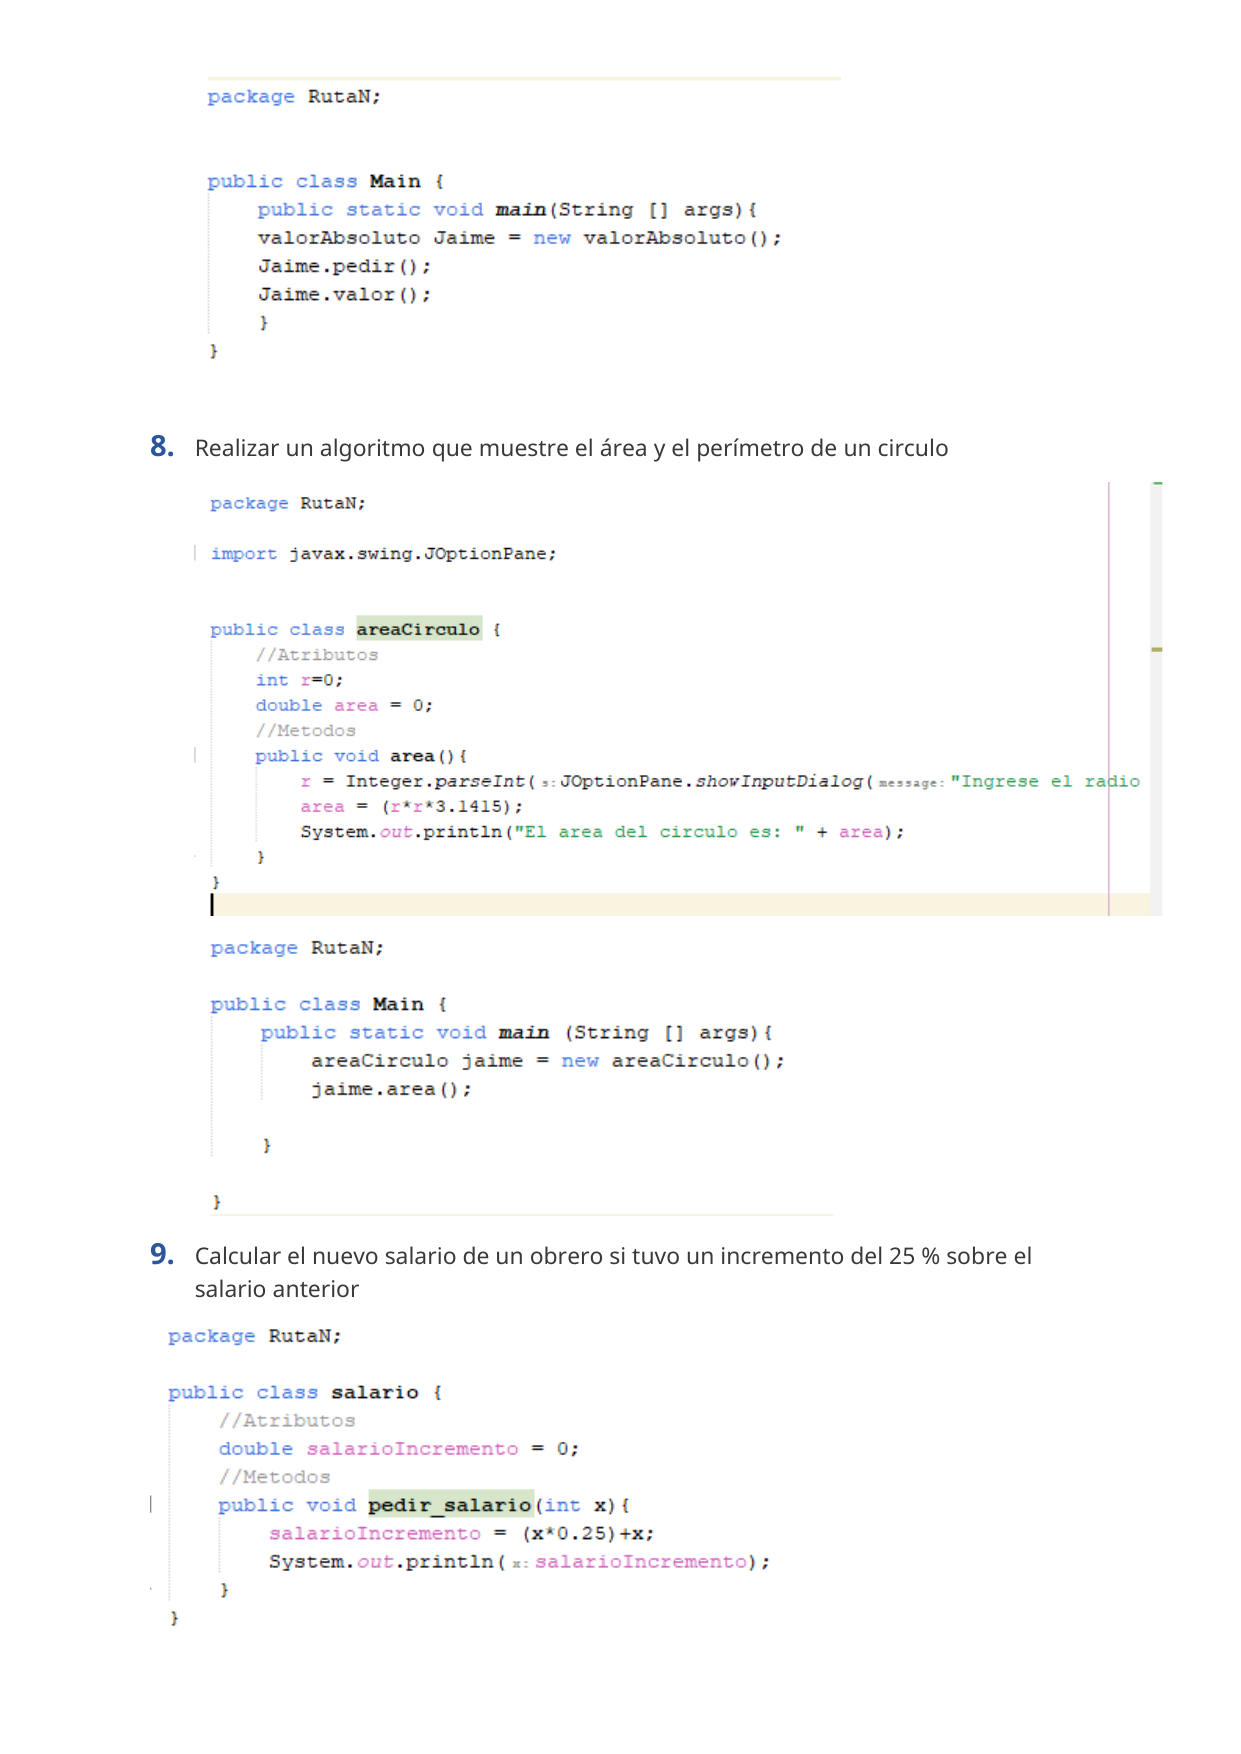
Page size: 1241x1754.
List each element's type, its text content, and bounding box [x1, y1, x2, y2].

list Calcular el nuevo salario de un obrero si tuvo un incremento del 25 % sobre el salario anterior [150, 1233, 1056, 1304]
picture [194, 77, 842, 409]
picture [194, 482, 1163, 916]
picture [194, 932, 834, 1216]
list Realizar un algoritmo que muestre el área y el perímetro de un circulo [150, 426, 1105, 465]
picture [150, 1304, 807, 1629]
